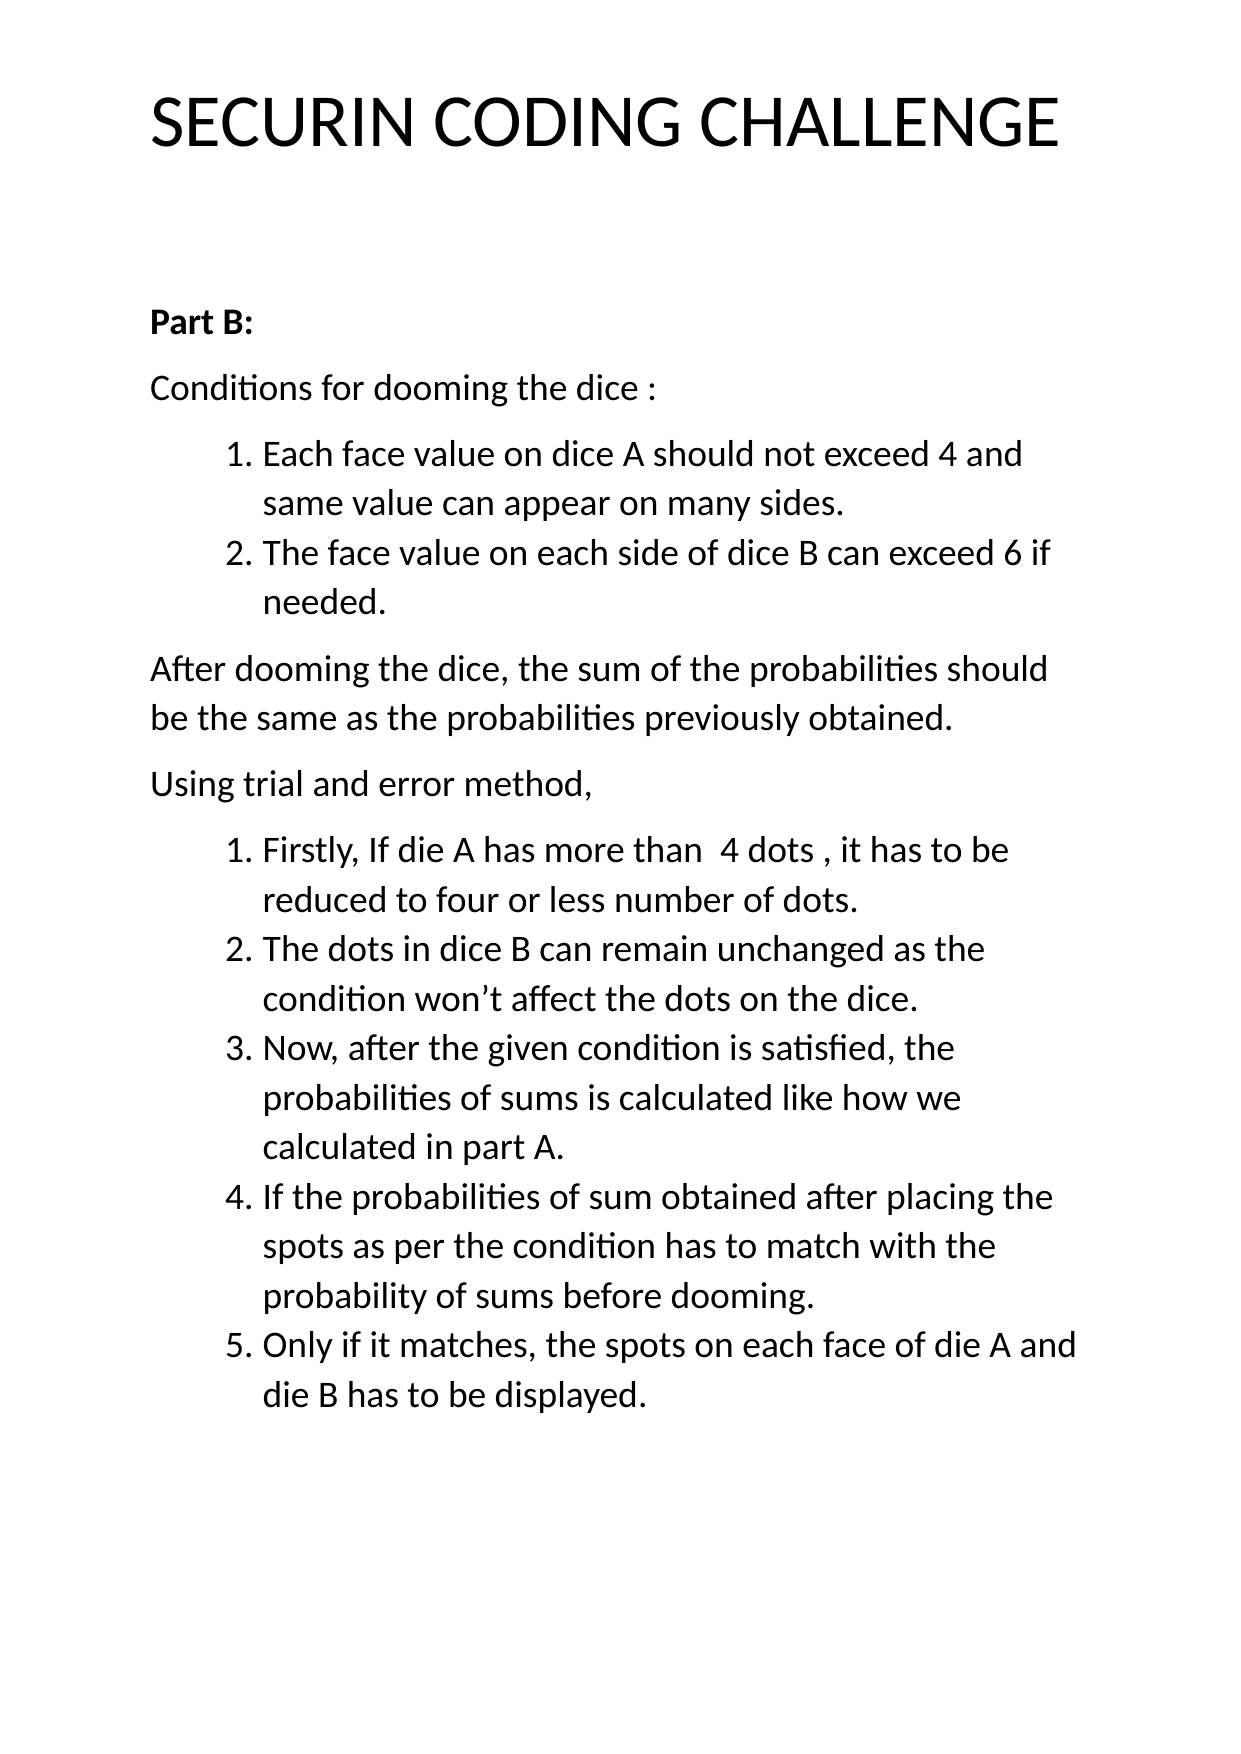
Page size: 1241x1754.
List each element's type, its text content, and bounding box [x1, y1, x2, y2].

list Each face value on dice A should not exceed 4 and same value can appear on many sides. [225, 430, 1090, 525]
text Using trial and error method, [150, 760, 1090, 806]
text Conditions for dooming the dice : [150, 364, 1090, 409]
list Now, after the given condition is satisfied, the probabilities of sums is calculated like how we calculated in part A. [225, 1024, 1090, 1169]
text Part B: [150, 298, 1090, 343]
list Firstly, If die A has more than 4 dots , it has to be reduced to four or less number of dots. [225, 826, 1090, 922]
list If the probabilities of sum obtained after placing the spots as per the condition has to match with the probability of sums before dooming. [225, 1173, 1090, 1317]
list The face value on each side of dice B can exceed 6 if needed. [225, 529, 1090, 624]
list Only if it matches, the spots on each face of die A and die B has to be displayed. [225, 1321, 1090, 1416]
text After dooming the dice, the sum of the probabilities should be the same as the probabilities previously obtained. [150, 644, 1090, 740]
list The dots in dice B can remain unchanged as the condition won’t affect the dots on the dice. [225, 925, 1090, 1021]
